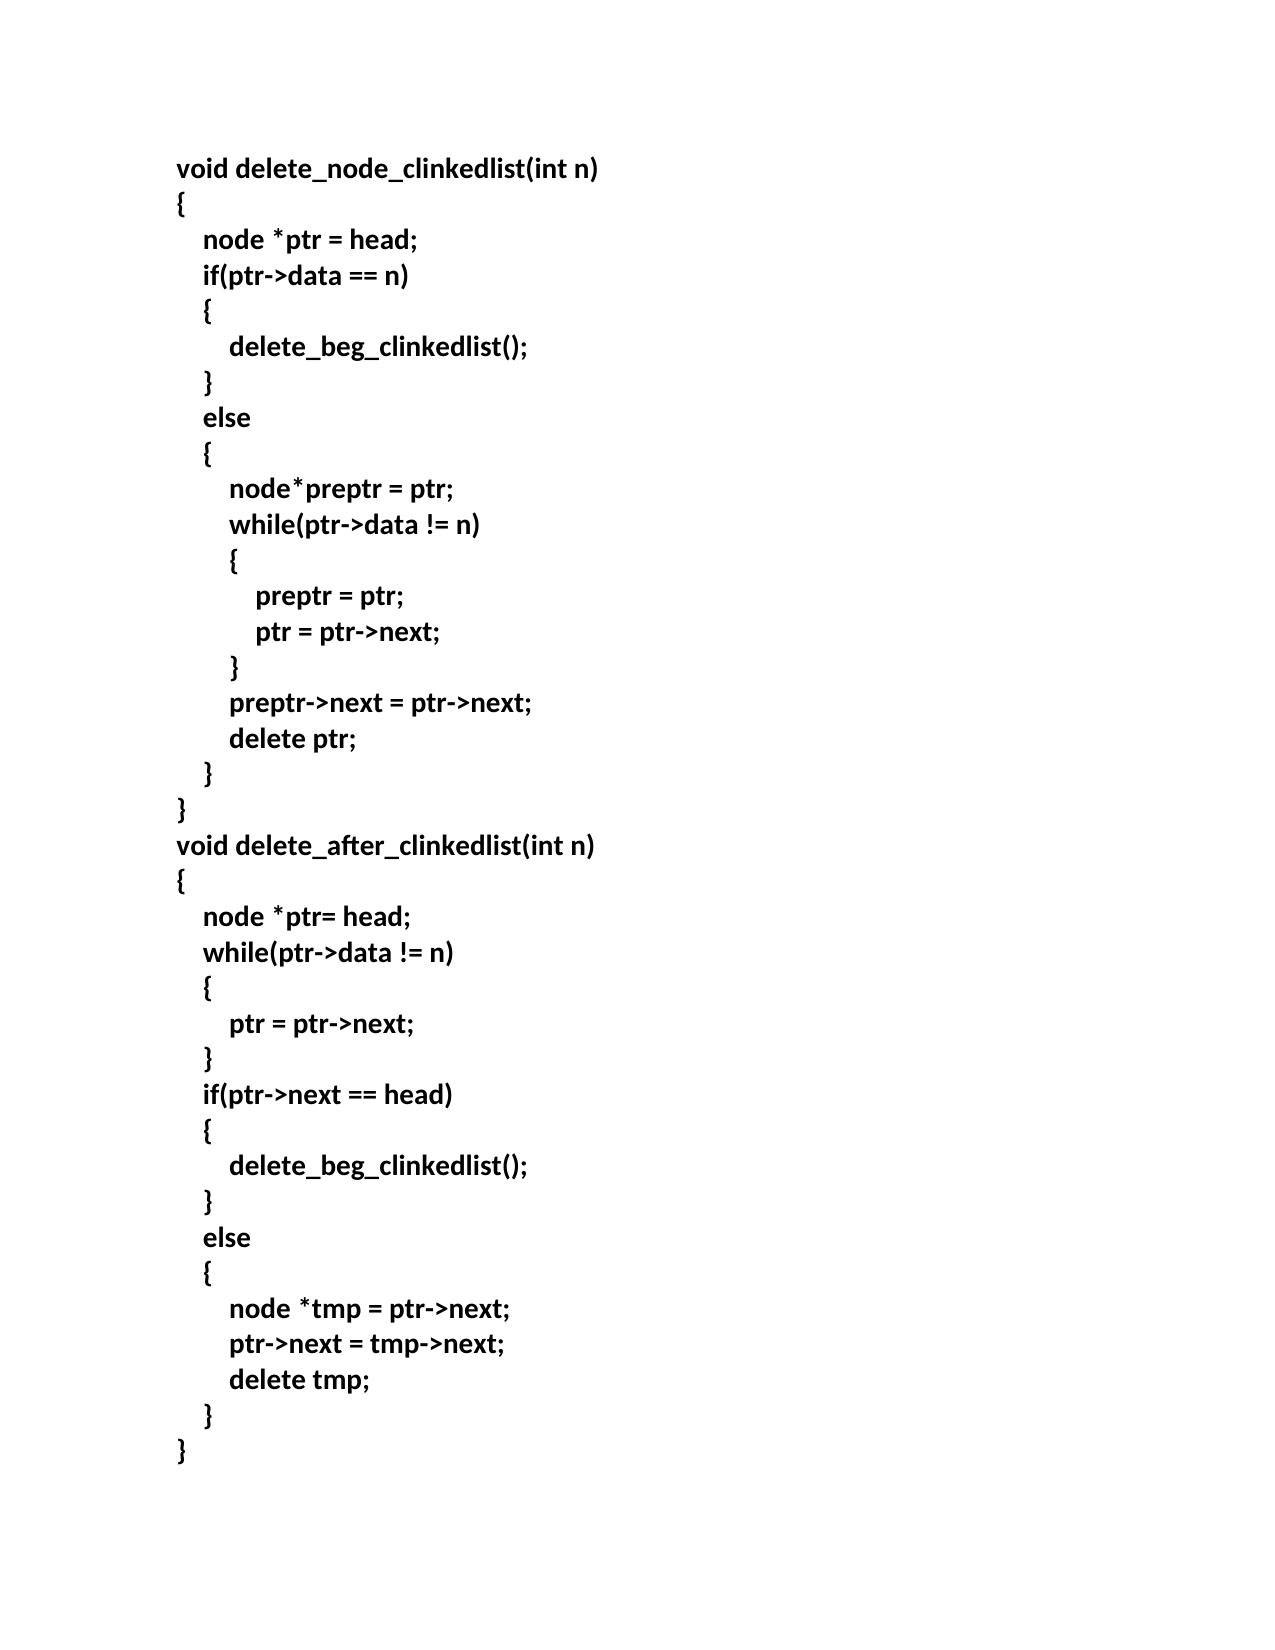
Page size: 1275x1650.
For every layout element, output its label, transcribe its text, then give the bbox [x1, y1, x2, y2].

text preptr = ptr; [150, 577, 1125, 613]
text } [150, 1183, 1125, 1219]
text ptr->next = tmp->next; [150, 1326, 1125, 1361]
text node *tmp = ptr->next; [150, 1290, 1125, 1326]
text node *ptr= head; [150, 898, 1125, 934]
text } [150, 1397, 1125, 1432]
text { [150, 542, 1125, 577]
text node*preptr = ptr; [150, 471, 1125, 506]
text if(ptr->data == n) [150, 257, 1125, 292]
text ptr = ptr->next; [150, 613, 1125, 649]
text else [150, 1219, 1125, 1254]
text { [150, 969, 1125, 1005]
text { [150, 186, 1125, 221]
text else [150, 399, 1125, 435]
text { [150, 1254, 1125, 1290]
text delete ptr; [150, 720, 1125, 756]
text } [150, 1432, 1125, 1468]
text while(ptr->data != n) [150, 934, 1125, 969]
text void delete_node_clinkedlist(int n) [150, 150, 1125, 186]
text } [150, 1041, 1125, 1076]
text while(ptr->data != n) [150, 506, 1125, 542]
text { [150, 862, 1125, 898]
text { [150, 435, 1125, 471]
text void delete_after_clinkedlist(int n) [150, 827, 1125, 862]
text } [150, 649, 1125, 684]
text } [150, 791, 1125, 827]
text node *ptr = head; [150, 221, 1125, 257]
text delete_beg_clinkedlist(); [150, 328, 1125, 364]
text preptr->next = ptr->next; [150, 684, 1125, 720]
text delete tmp; [150, 1361, 1125, 1397]
text delete_beg_clinkedlist(); [150, 1147, 1125, 1183]
text } [150, 756, 1125, 791]
text ptr = ptr->next; [150, 1005, 1125, 1041]
text if(ptr->next == head) [150, 1076, 1125, 1112]
text } [150, 364, 1125, 399]
text { [150, 1112, 1125, 1147]
text { [150, 292, 1125, 328]
